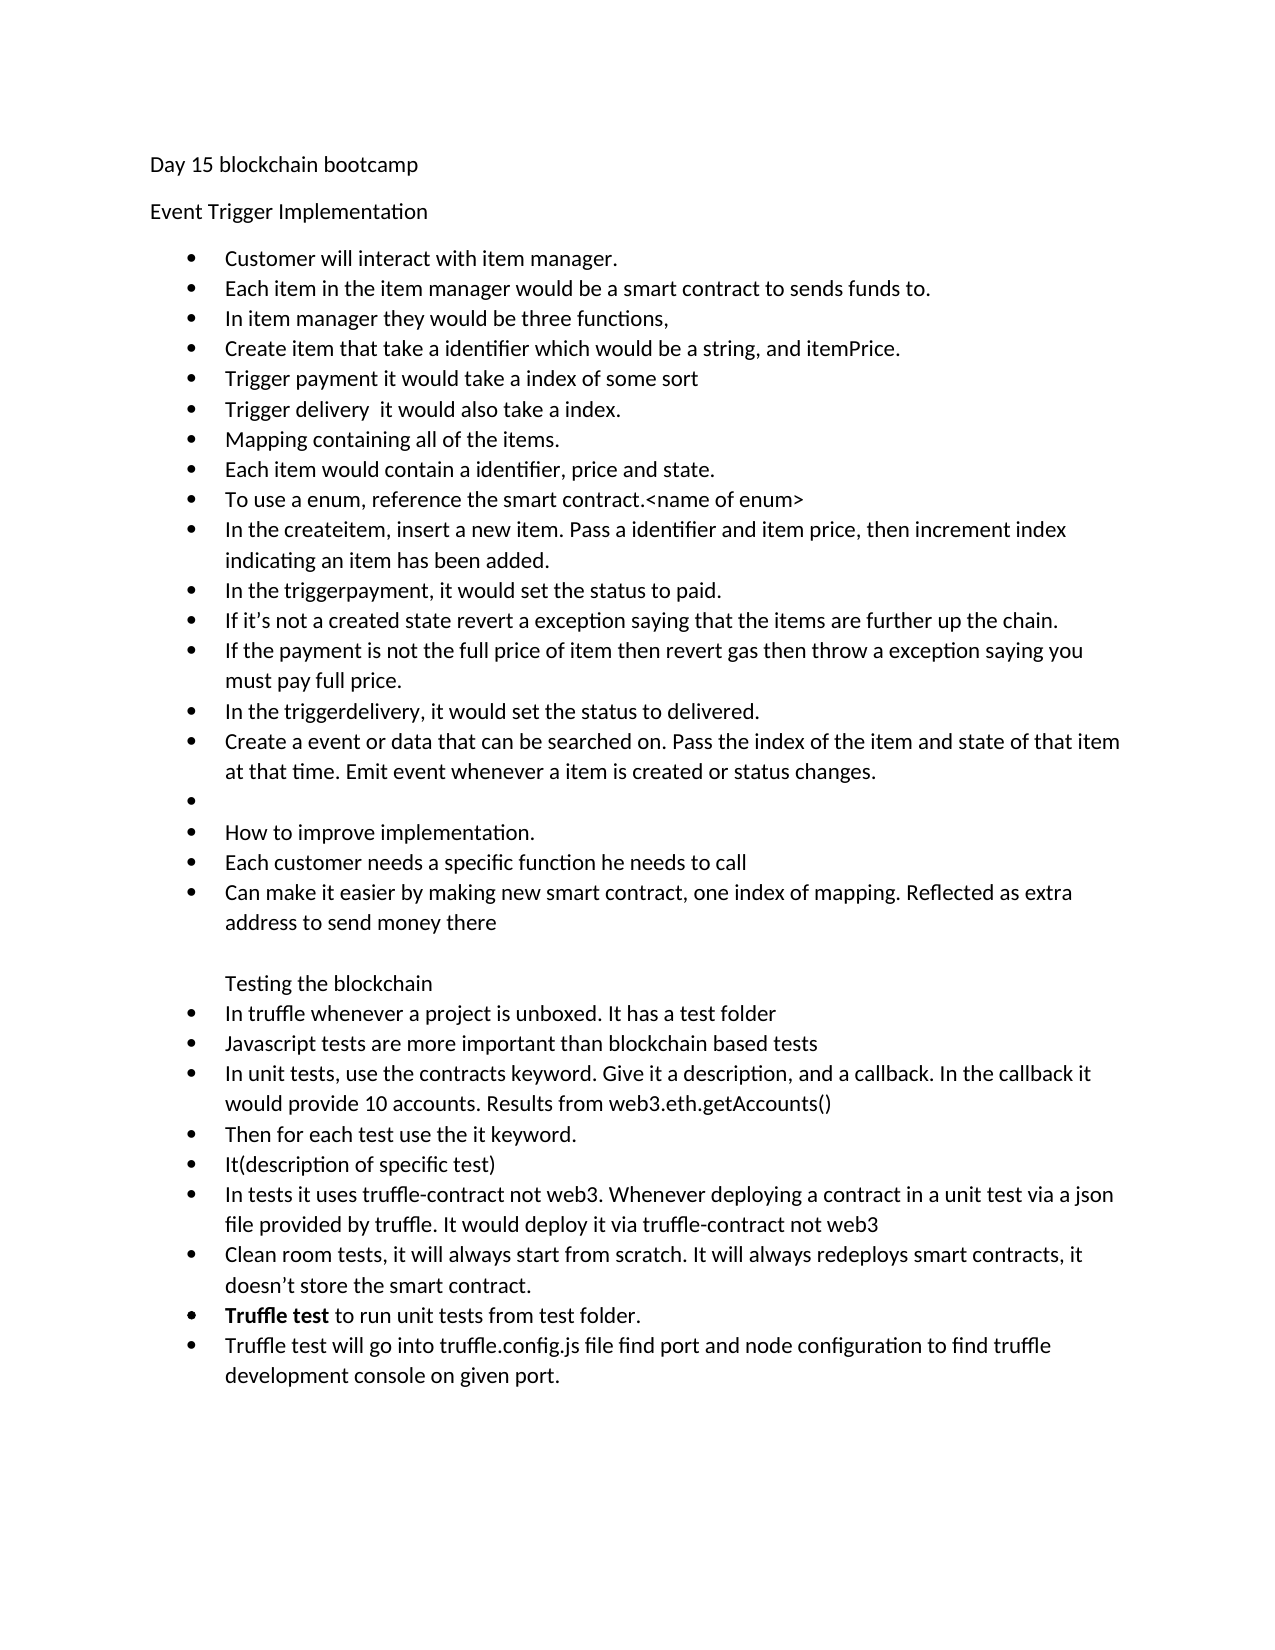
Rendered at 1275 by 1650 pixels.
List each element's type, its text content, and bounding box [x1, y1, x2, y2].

list To use a enum, reference the smart contract.<name of enum> [187, 485, 1125, 513]
list Can make it easier by making new smart contract, one index of mapping. Reflected as extra address to send money there [187, 878, 1125, 936]
list In the createitem, insert a new item. Pass a identifier and item price, then increment index indicating an item has been added. [187, 516, 1125, 574]
list Trigger payment it would take a index of some sort [187, 364, 1125, 393]
list Truffle test to run unit tests from test folder. [187, 1301, 1125, 1329]
list Clean room tests, it will always start from scratch. It will always redeploys smart contracts, it doesn’t store the smart contract. [187, 1241, 1125, 1299]
text Event Trigger Implementation [150, 197, 1125, 225]
list How to improve implementation. [187, 818, 1125, 846]
list Testing the blockchain [225, 969, 1125, 997]
text Day 15 blockchain bootcamp [150, 150, 1125, 178]
list In truffle whenever a project is unboxed. It has a test folder [187, 999, 1125, 1027]
list It(description of specific test) [187, 1150, 1125, 1178]
list In the triggerdelivery, it would set the status to delivered. [187, 697, 1125, 725]
list In unit tests, use the contracts keyword. Give it a description, and a callback. In the callback it would provide 10 accounts. Results from web3.eth.getAccounts() [187, 1059, 1125, 1118]
list Create a event or data that can be searched on. Pass the index of the item and state of that item at that time. Emit event whenever a item is created or status changes. [187, 727, 1125, 785]
list In tests it uses truffle-contract not web3. Whenever deploying a contract in a unit test via a json file provided by truffle. It would deploy it via truffle-contract not web3 [187, 1180, 1125, 1238]
list Javascript tests are more important than blockchain based tests [187, 1029, 1125, 1057]
list Truffle test will go into truffle.config.js file find port and node configuration to find truffle development console on given port. [187, 1331, 1125, 1389]
list In the triggerpayment, it would set the status to paid. [187, 576, 1125, 604]
list Mapping containing all of the items. [187, 425, 1125, 453]
list Customer will interact with item manager. [187, 244, 1125, 272]
list Trigger delivery it would also take a index. [187, 395, 1125, 423]
list If it’s not a created state revert a exception saying that the items are further up the chain. [187, 606, 1125, 634]
list Each customer needs a specific function he needs to call [187, 848, 1125, 876]
list Each item would contain a identifier, price and state. [187, 455, 1125, 483]
list In item manager they would be three functions, [187, 304, 1125, 332]
list Create item that take a identifier which would be a string, and itemPrice. [187, 334, 1125, 362]
list Each item in the item manager would be a smart contract to sends funds to. [187, 274, 1125, 302]
list Then for each test use the it keyword. [187, 1120, 1125, 1148]
list If the payment is not the full price of item then revert gas then throw a exception saying you must pay full price. [187, 636, 1125, 695]
